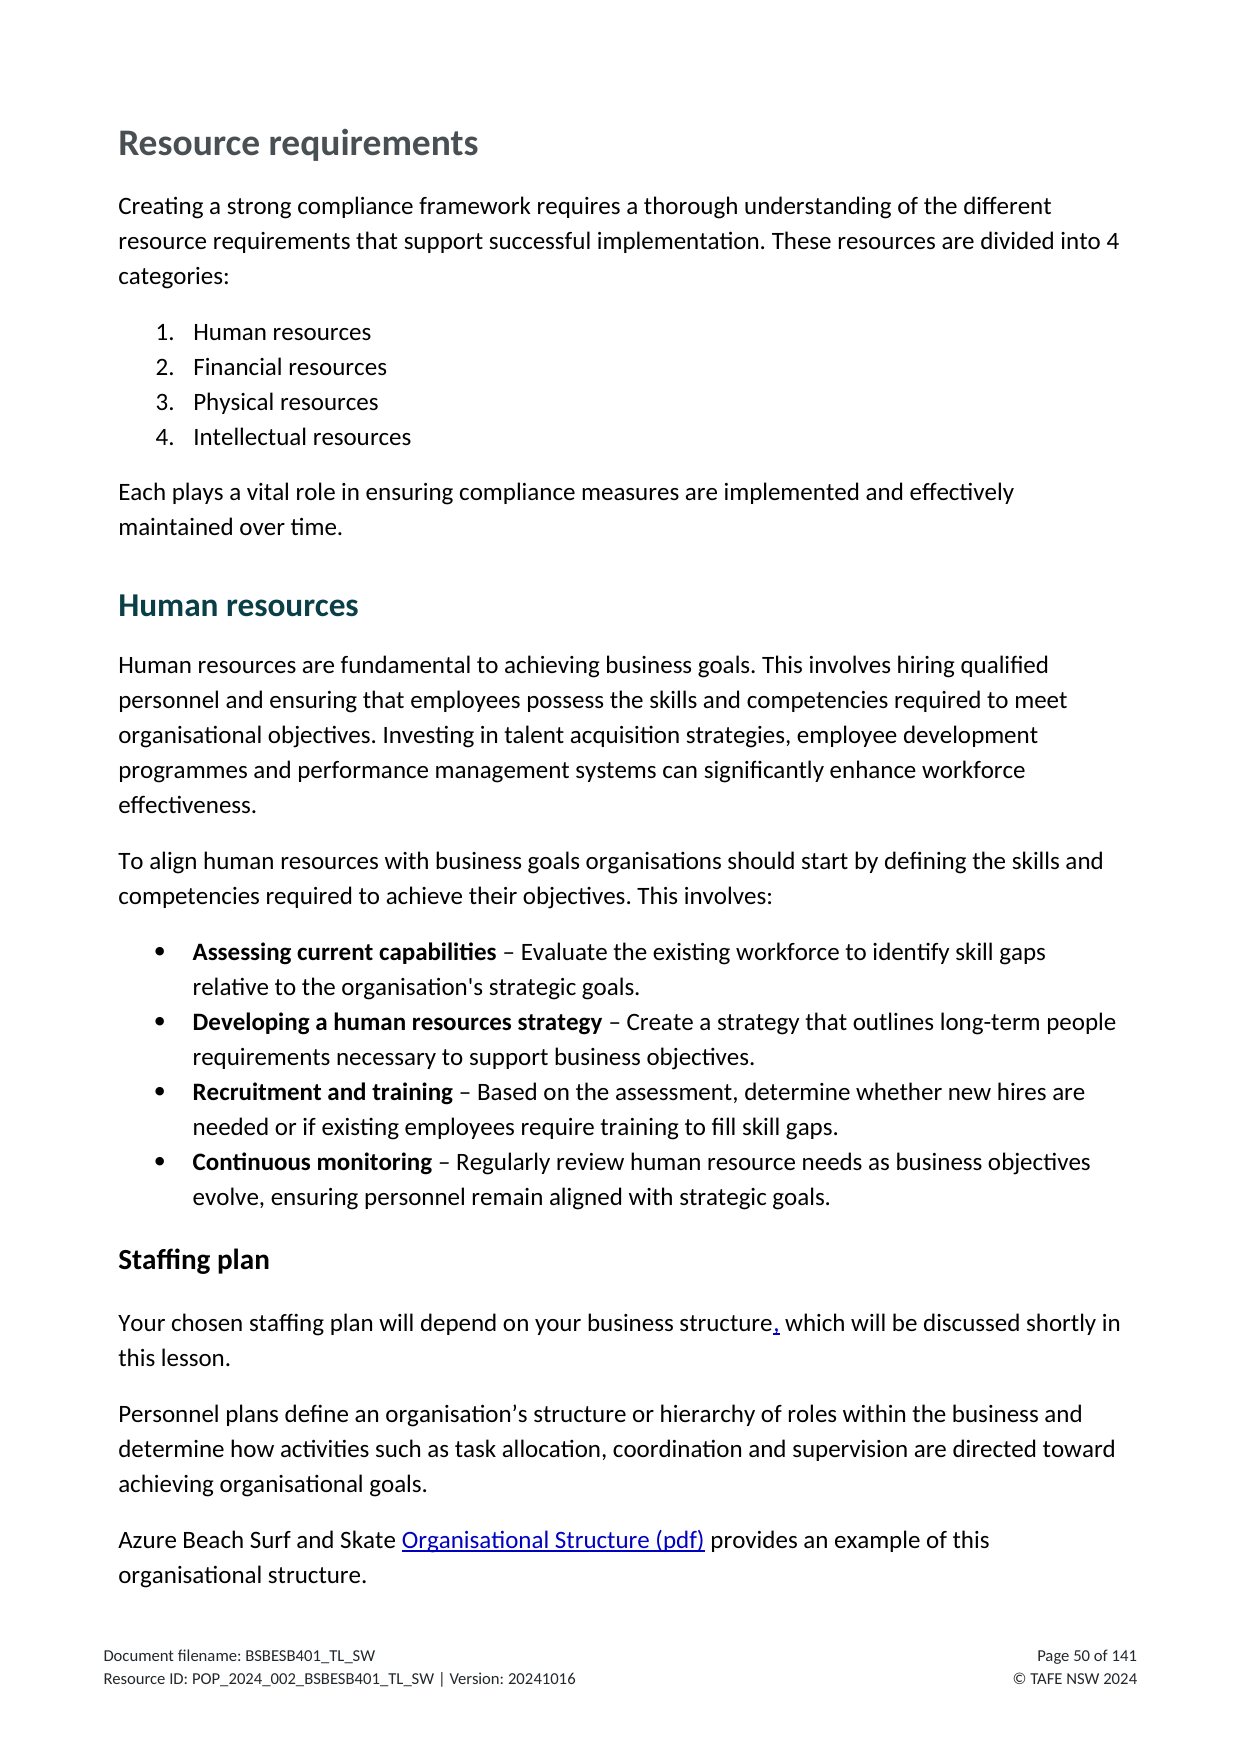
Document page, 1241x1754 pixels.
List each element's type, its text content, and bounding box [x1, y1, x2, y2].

text To align human resources with business goals organisations should start by defining the skills and competencies required to achieve their objectives. This involves: [118, 846, 1122, 911]
text Azure Beach Surf and Skate Organisational Structure (pdf) provides an example of this organisational structure. [118, 1524, 1122, 1589]
text Creating a strong compliance framework requires a thorough understanding of the different resource requirements that support successful implementation. These resources are divided into 4 categories: [118, 190, 1122, 290]
list Intellectual resources [155, 421, 1122, 451]
list Assessing current capabilities – Evaluate the existing workforce to identify skill gaps relative to the organisation's strategic goals. [155, 936, 1122, 1002]
list Continuous monitoring – Regularly review human resource needs as business objectives evolve, ensuring personnel remain aligned with strategic goals. [155, 1146, 1122, 1212]
subtitle Human resources [118, 584, 1122, 625]
text Each plays a vital role in ensuring compliance measures are implemented and effectively maintained over time. [118, 476, 1122, 542]
list Physical resources [155, 386, 1122, 416]
text Your chosen staffing plan will depend on your business structure, which will be discussed shortly in this lesson. [118, 1307, 1122, 1373]
text Personnel plans define an organisation’s structure or hierarchy of roles within the business and determine how activities such as task allocation, coordination and supervision are directed toward achieving organisational goals. [118, 1398, 1122, 1499]
list Financial resources [155, 351, 1122, 381]
list Developing a human resources strategy – Create a strategy that outlines long-term people requirements necessary to support business objectives. [155, 1006, 1122, 1072]
text Human resources are fundamental to achieving business goals. This involves hiring qualified personnel and ensuring that employees possess the skills and competencies required to meet organisational objectives. Investing in talent acquisition strategies, employee development programmes and performance management systems can significantly enhance workforce effectiveness. [118, 650, 1122, 820]
list Human resources [155, 316, 1122, 346]
subtitle Staffing plan [118, 1241, 1122, 1277]
subtitle Resource requirements [118, 119, 1122, 165]
list Recruitment and training – Based on the assessment, determine whether new hires are needed or if existing employees require training to fill skill gaps. [155, 1076, 1122, 1142]
